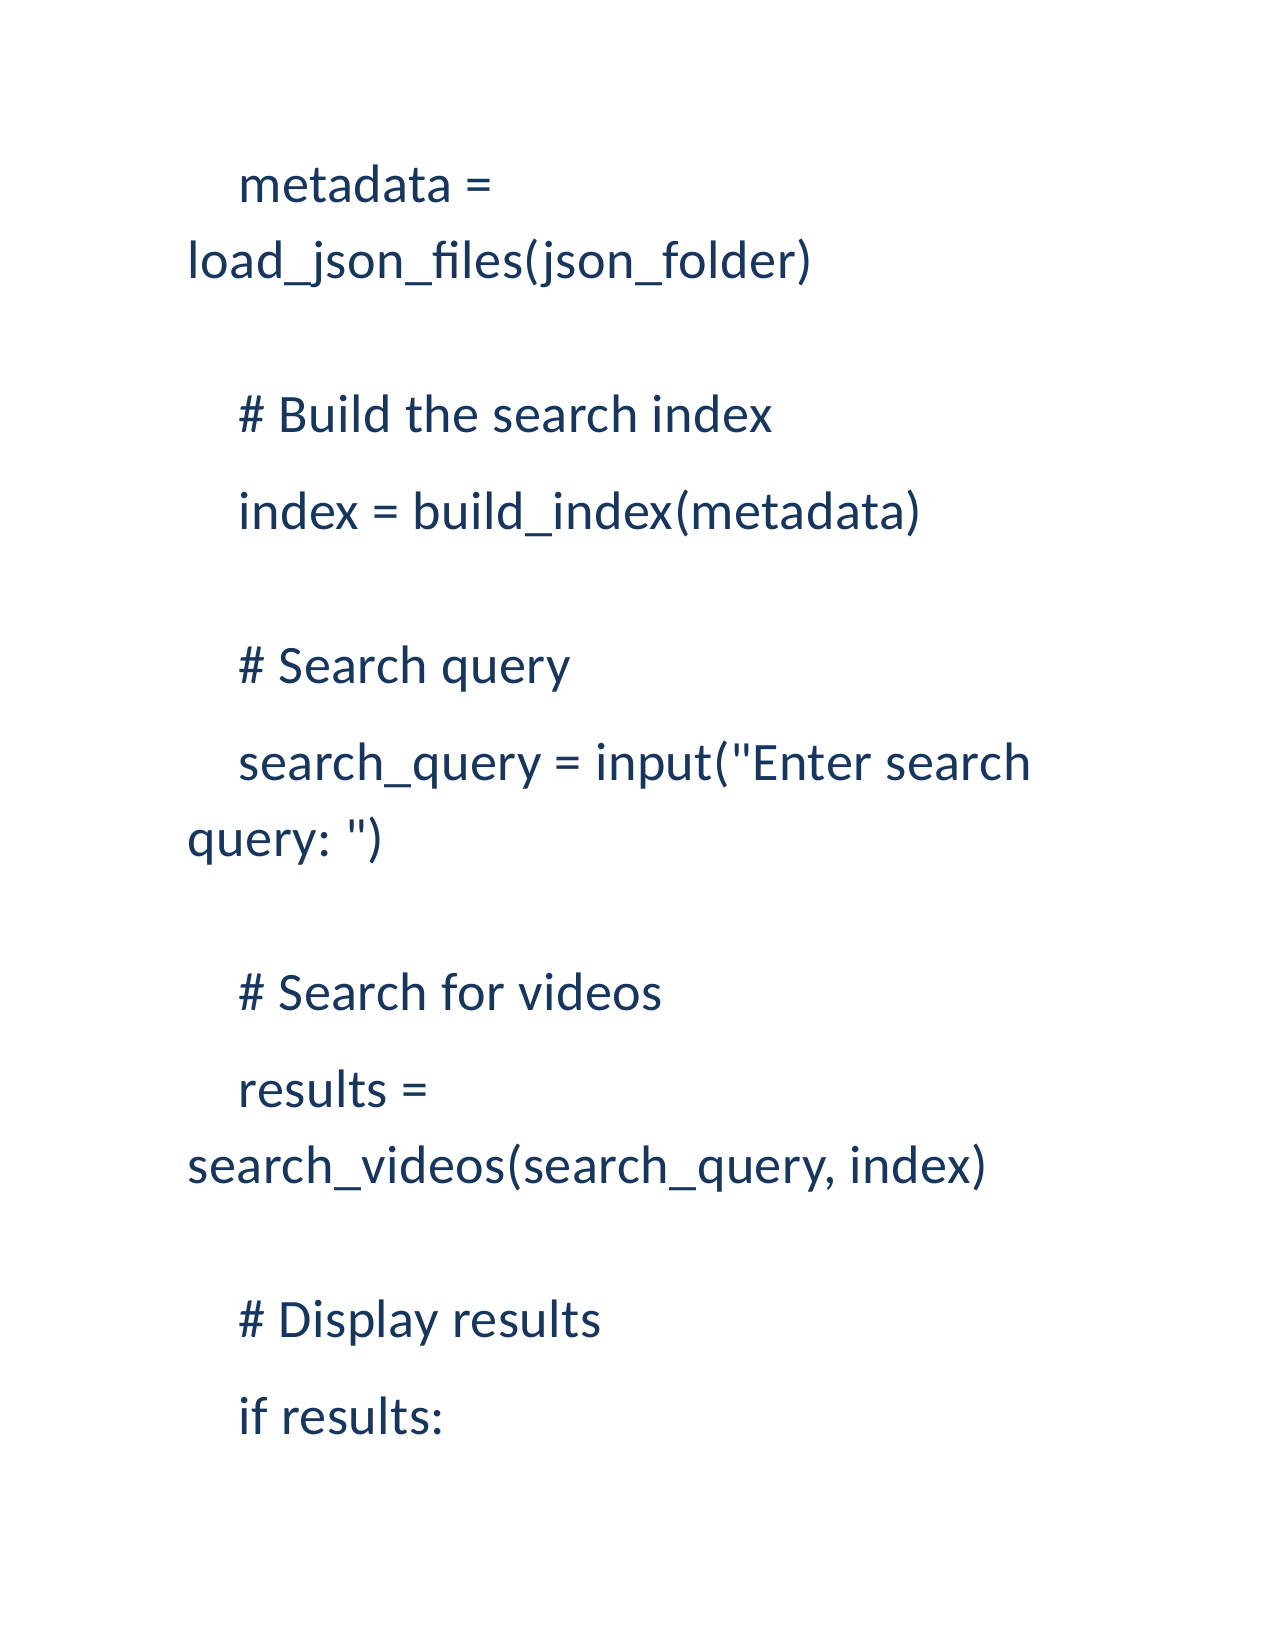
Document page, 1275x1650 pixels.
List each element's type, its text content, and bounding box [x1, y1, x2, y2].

text if results: [187, 1381, 1087, 1448]
text metadata = load_json_files(json_folder) [187, 150, 1087, 292]
text # Display results [187, 1284, 1087, 1351]
text # Build the search index [187, 380, 1087, 446]
text # Search for videos [187, 958, 1087, 1024]
text results = search_videos(search_query, index) [187, 1054, 1087, 1197]
text index = build_index(metadata) [187, 477, 1087, 543]
text search_query = input("Enter search query: ") [187, 728, 1087, 870]
text # Search query [187, 631, 1087, 697]
